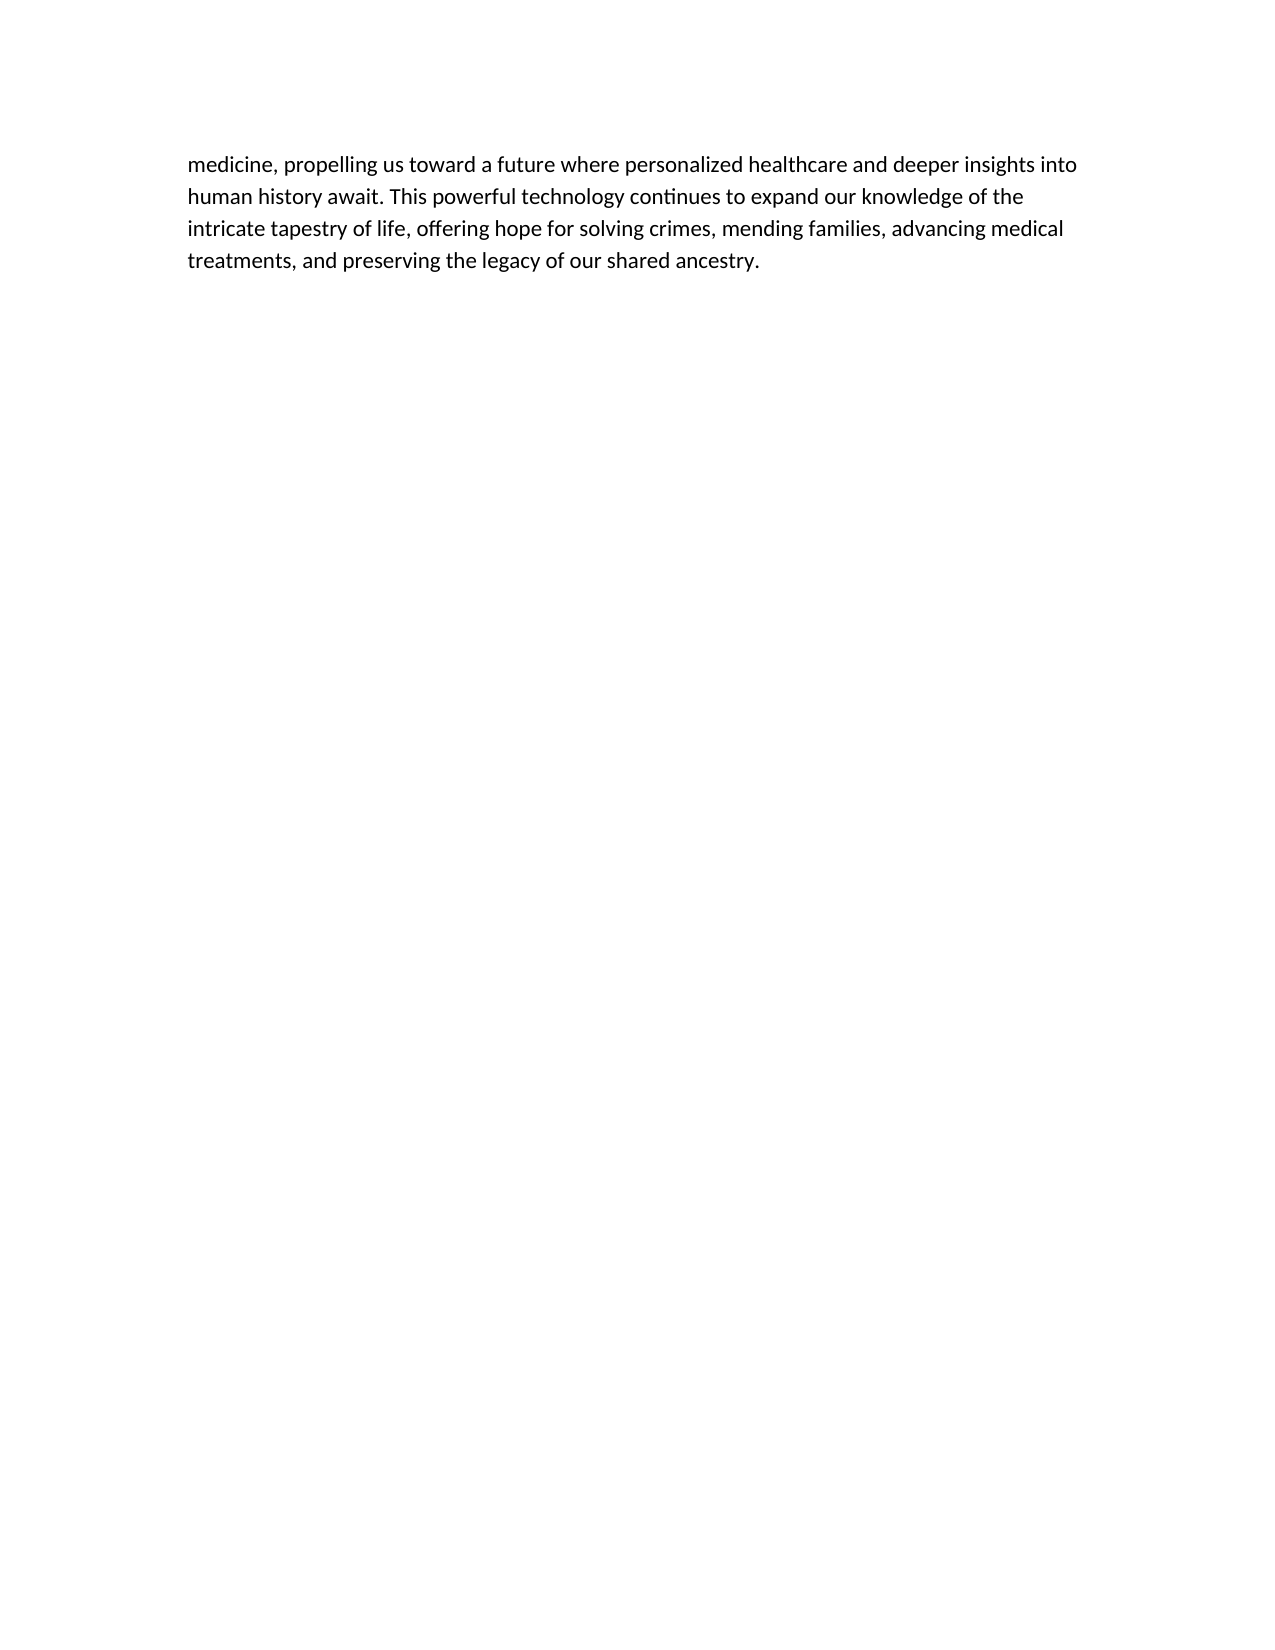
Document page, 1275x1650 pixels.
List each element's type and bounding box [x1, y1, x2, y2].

text [187, 150, 1087, 274]
